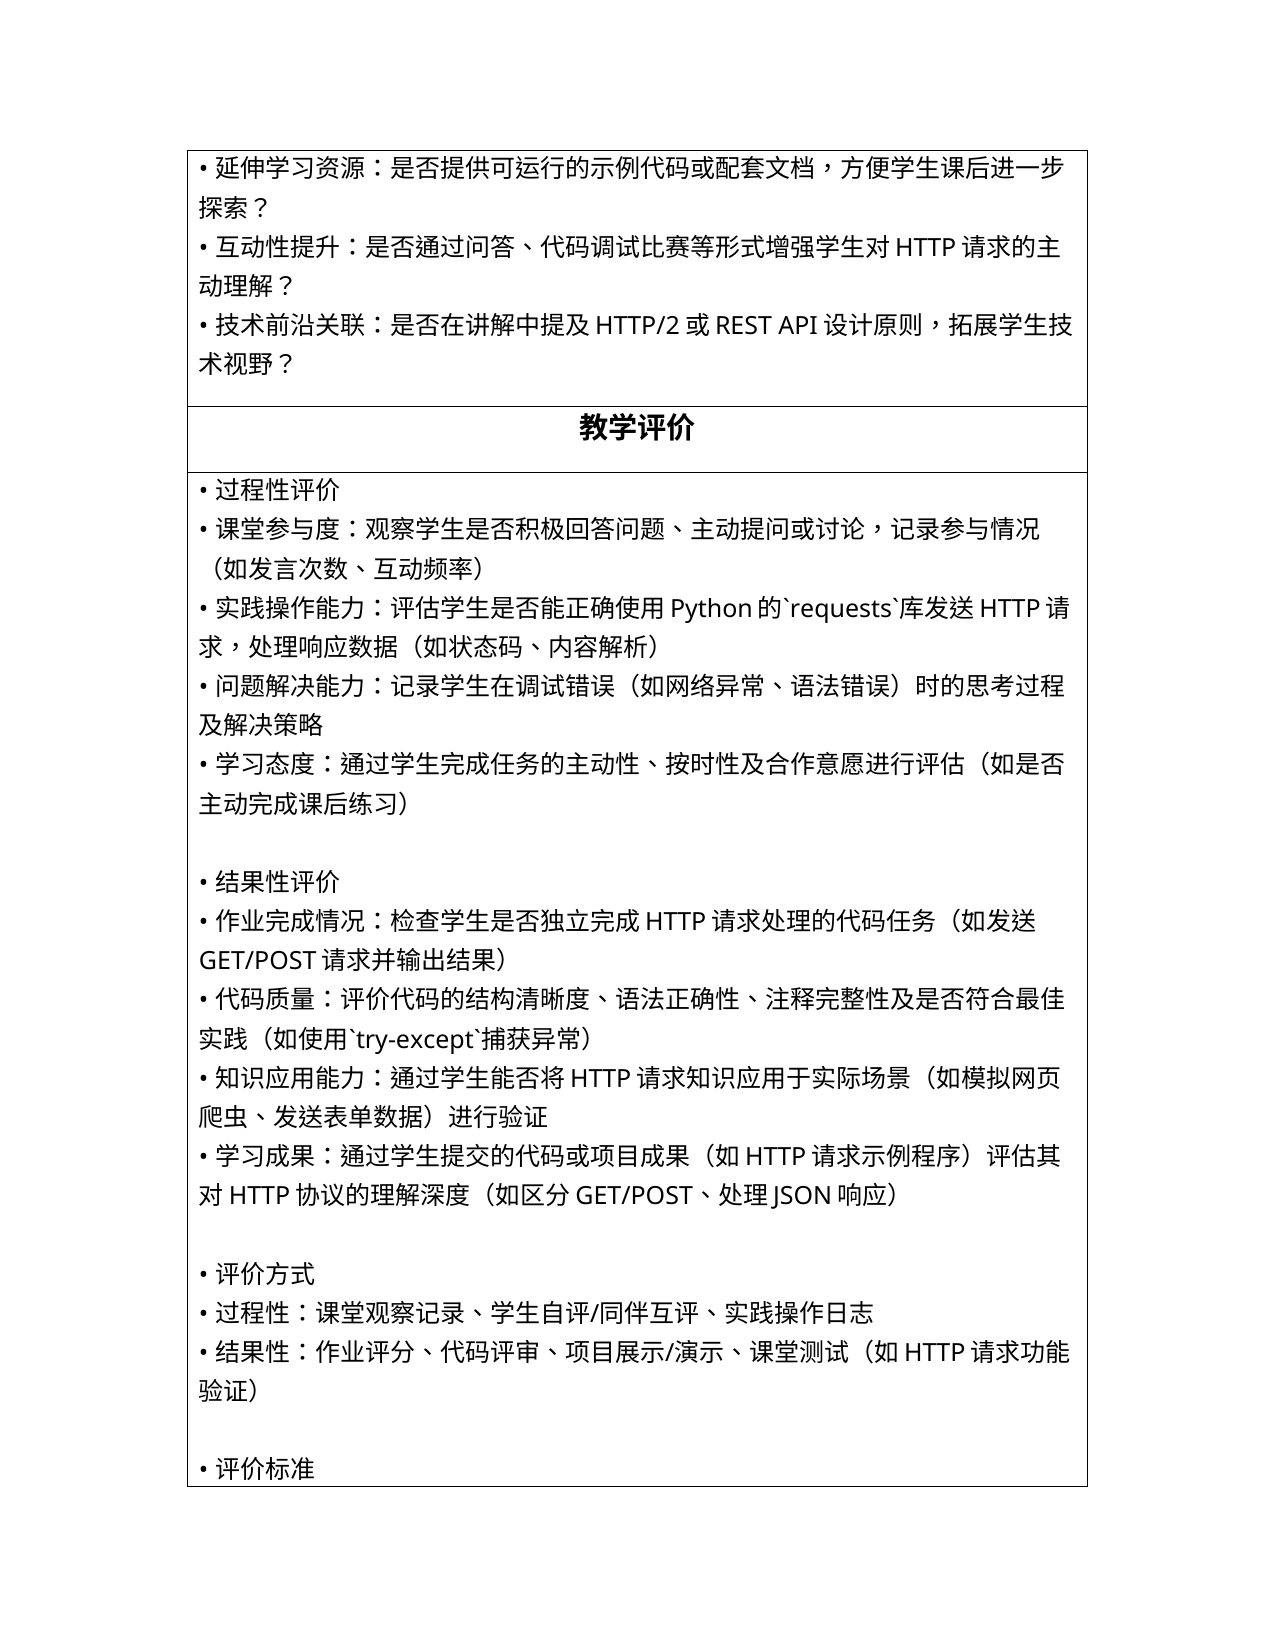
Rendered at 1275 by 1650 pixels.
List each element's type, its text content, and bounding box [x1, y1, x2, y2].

table_cell 教学评价 [188, 407, 1087, 472]
